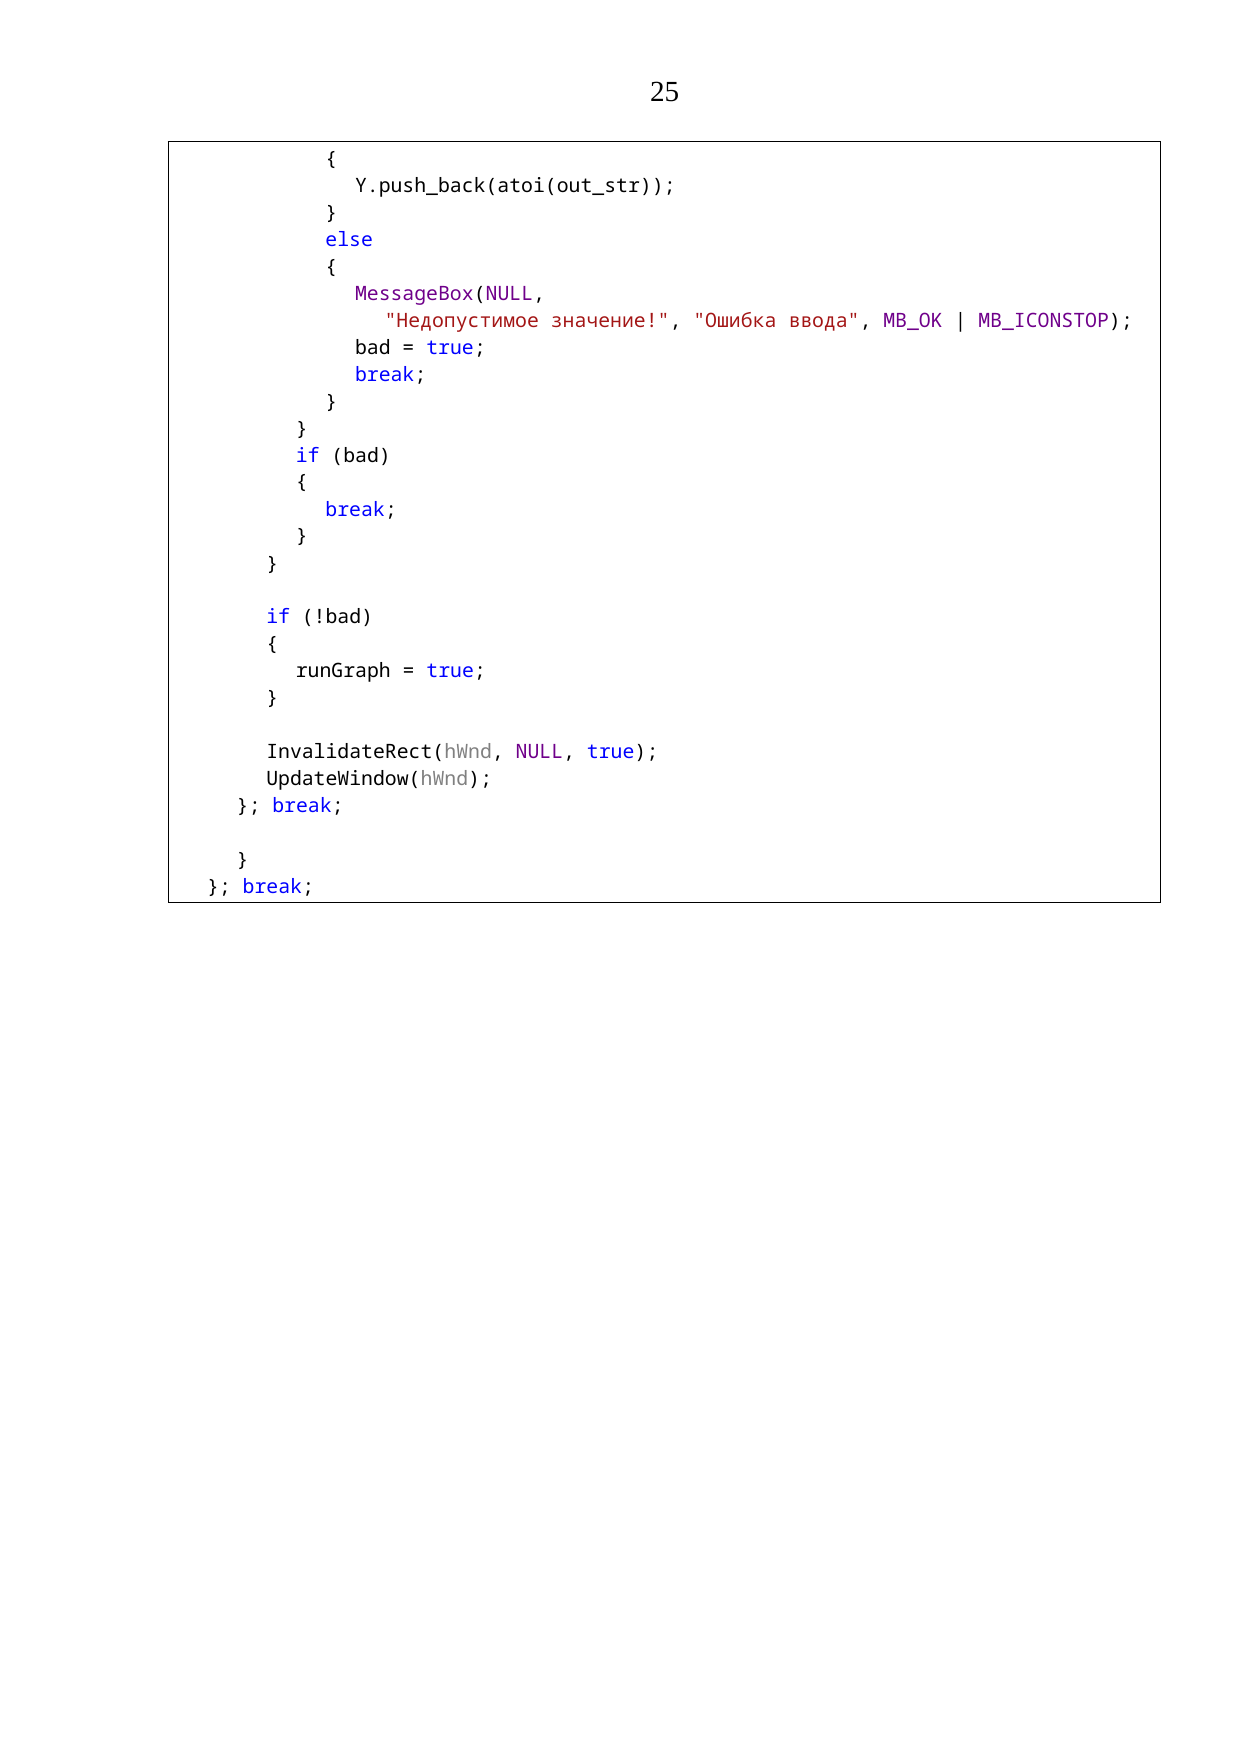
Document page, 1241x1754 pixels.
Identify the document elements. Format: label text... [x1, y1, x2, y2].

text "Недопустимое значение!", "Ошибка ввода", MB_OK | MB_ICONSTOP); [177, 306, 1152, 333]
text } [177, 522, 1152, 549]
text break; [177, 495, 1152, 522]
text break; [177, 360, 1152, 387]
text { [177, 468, 1152, 495]
text if (bad) [177, 441, 1152, 468]
text UpdateWindow(hWnd); [177, 764, 1152, 792]
text } [177, 414, 1152, 441]
text }; break; [169, 869, 1160, 902]
text } [177, 198, 1152, 225]
text } [177, 387, 1152, 414]
text } [177, 549, 1152, 576]
text { [177, 630, 1152, 657]
text bad = true; [177, 333, 1152, 360]
text } [177, 684, 1152, 711]
text if (!bad) [177, 603, 1152, 630]
text }; break; [177, 792, 1152, 818]
text else [177, 225, 1152, 252]
text { [177, 252, 1152, 279]
text Y.push_back(atoi(out_str)); [177, 171, 1152, 198]
text InvalidateRect(hWnd, NULL, true); [177, 738, 1152, 764]
text MessageBox(NULL, [177, 279, 1152, 306]
text runGraph = true; [177, 657, 1152, 684]
text { [169, 142, 1160, 171]
text } [177, 846, 1152, 869]
